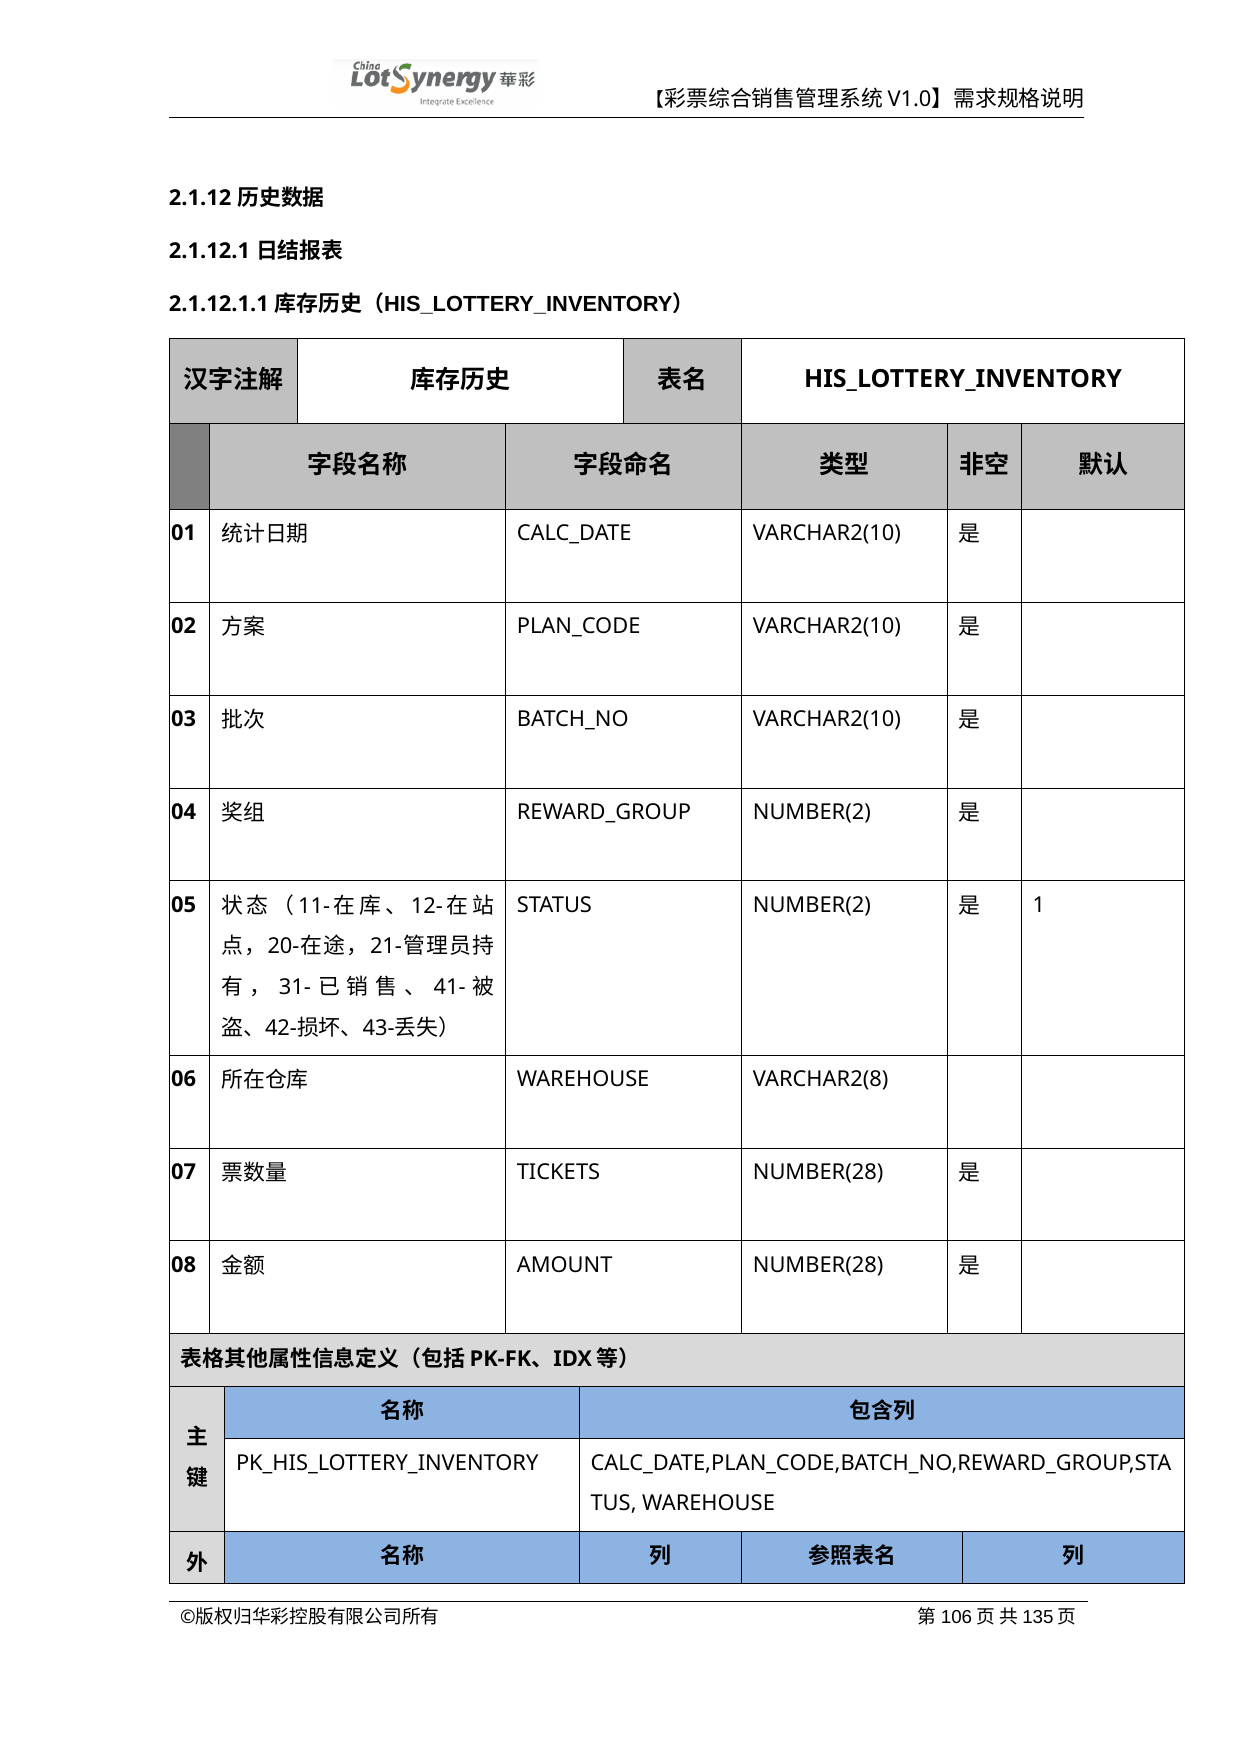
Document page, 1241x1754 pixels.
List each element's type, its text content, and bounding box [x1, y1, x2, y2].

picture [333, 59, 538, 107]
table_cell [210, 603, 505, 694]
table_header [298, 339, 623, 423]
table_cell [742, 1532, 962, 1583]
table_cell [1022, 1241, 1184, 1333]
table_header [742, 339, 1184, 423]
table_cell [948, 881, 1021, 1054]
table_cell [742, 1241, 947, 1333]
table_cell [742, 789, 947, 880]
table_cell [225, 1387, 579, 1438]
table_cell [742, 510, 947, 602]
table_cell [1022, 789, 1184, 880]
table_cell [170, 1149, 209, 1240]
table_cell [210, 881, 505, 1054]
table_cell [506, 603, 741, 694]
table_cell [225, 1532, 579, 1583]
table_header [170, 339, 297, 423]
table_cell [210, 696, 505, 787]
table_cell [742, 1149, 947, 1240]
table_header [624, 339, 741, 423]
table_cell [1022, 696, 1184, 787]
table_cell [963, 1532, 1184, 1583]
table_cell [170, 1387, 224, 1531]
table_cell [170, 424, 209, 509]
subtitle 历史数据 [169, 179, 1087, 212]
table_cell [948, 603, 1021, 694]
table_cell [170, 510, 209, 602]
subtitle 日结报表 [169, 232, 1087, 265]
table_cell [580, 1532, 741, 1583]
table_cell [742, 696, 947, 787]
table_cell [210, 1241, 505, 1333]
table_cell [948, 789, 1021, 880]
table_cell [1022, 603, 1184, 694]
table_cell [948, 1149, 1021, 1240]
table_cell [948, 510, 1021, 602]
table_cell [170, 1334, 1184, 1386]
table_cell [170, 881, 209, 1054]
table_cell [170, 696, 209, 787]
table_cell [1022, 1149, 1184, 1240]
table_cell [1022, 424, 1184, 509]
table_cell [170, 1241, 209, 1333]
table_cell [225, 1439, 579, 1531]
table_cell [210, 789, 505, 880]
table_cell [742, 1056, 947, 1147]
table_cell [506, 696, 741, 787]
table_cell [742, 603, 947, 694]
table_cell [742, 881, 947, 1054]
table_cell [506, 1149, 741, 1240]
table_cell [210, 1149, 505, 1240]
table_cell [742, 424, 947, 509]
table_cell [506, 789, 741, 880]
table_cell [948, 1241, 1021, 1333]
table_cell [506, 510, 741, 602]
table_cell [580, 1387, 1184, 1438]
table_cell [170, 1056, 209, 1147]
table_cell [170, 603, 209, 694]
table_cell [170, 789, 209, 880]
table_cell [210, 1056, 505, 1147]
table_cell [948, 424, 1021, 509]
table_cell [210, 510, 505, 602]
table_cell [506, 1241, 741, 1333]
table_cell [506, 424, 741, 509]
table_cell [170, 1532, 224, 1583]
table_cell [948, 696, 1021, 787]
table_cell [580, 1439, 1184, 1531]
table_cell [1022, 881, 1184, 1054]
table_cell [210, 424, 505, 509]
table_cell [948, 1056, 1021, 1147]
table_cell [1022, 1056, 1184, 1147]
subtitle 库存历史（HIS_LOTTERY_INVENTORY） [169, 285, 1087, 318]
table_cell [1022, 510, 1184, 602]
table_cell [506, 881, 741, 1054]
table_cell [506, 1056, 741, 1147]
